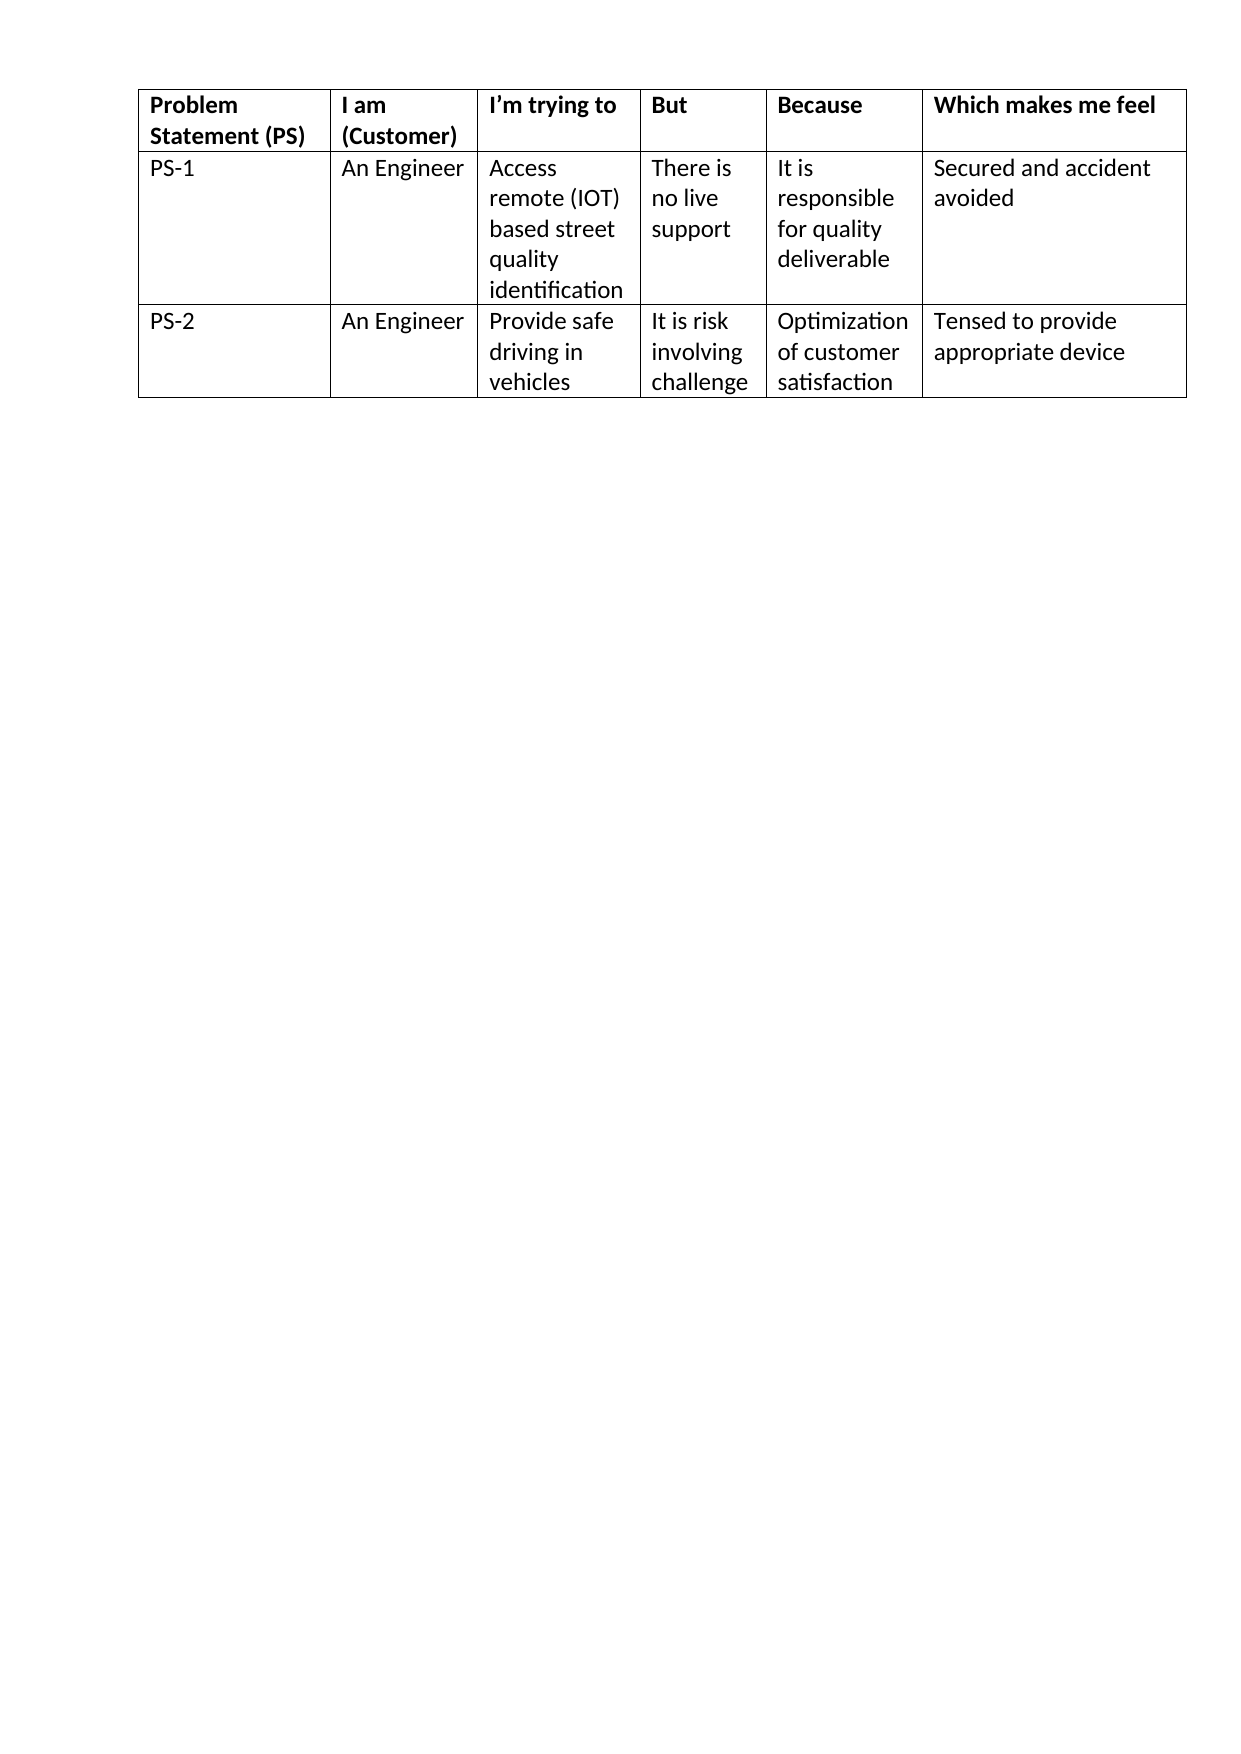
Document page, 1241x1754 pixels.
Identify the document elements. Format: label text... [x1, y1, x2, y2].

table_header Because [767, 90, 922, 151]
table_header I’m trying to [478, 90, 640, 151]
table_cell Optimization of customer satisfaction [767, 305, 922, 397]
table_header But [641, 90, 766, 151]
table_header Which makes me feel [923, 90, 1186, 151]
table_cell PS-1 [139, 152, 330, 304]
table_header I am (Customer) [331, 90, 477, 151]
table_cell An Engineer [331, 152, 477, 304]
table_cell There is no live support [641, 152, 766, 304]
table_cell PS-2 [139, 305, 330, 397]
table_cell It is risk involving challenge [641, 305, 766, 397]
table_cell It is responsible for quality deliverable [767, 152, 922, 304]
table_header Problem Statement (PS) [139, 90, 330, 151]
table_cell Access remote (IOT) based street quality identification [478, 152, 640, 304]
table_cell Provide safe driving in vehicles [478, 305, 640, 397]
table_cell Secured and accident avoided [923, 152, 1186, 304]
table_cell An Engineer [331, 305, 477, 397]
table_cell Tensed to provide appropriate device [923, 305, 1186, 397]
